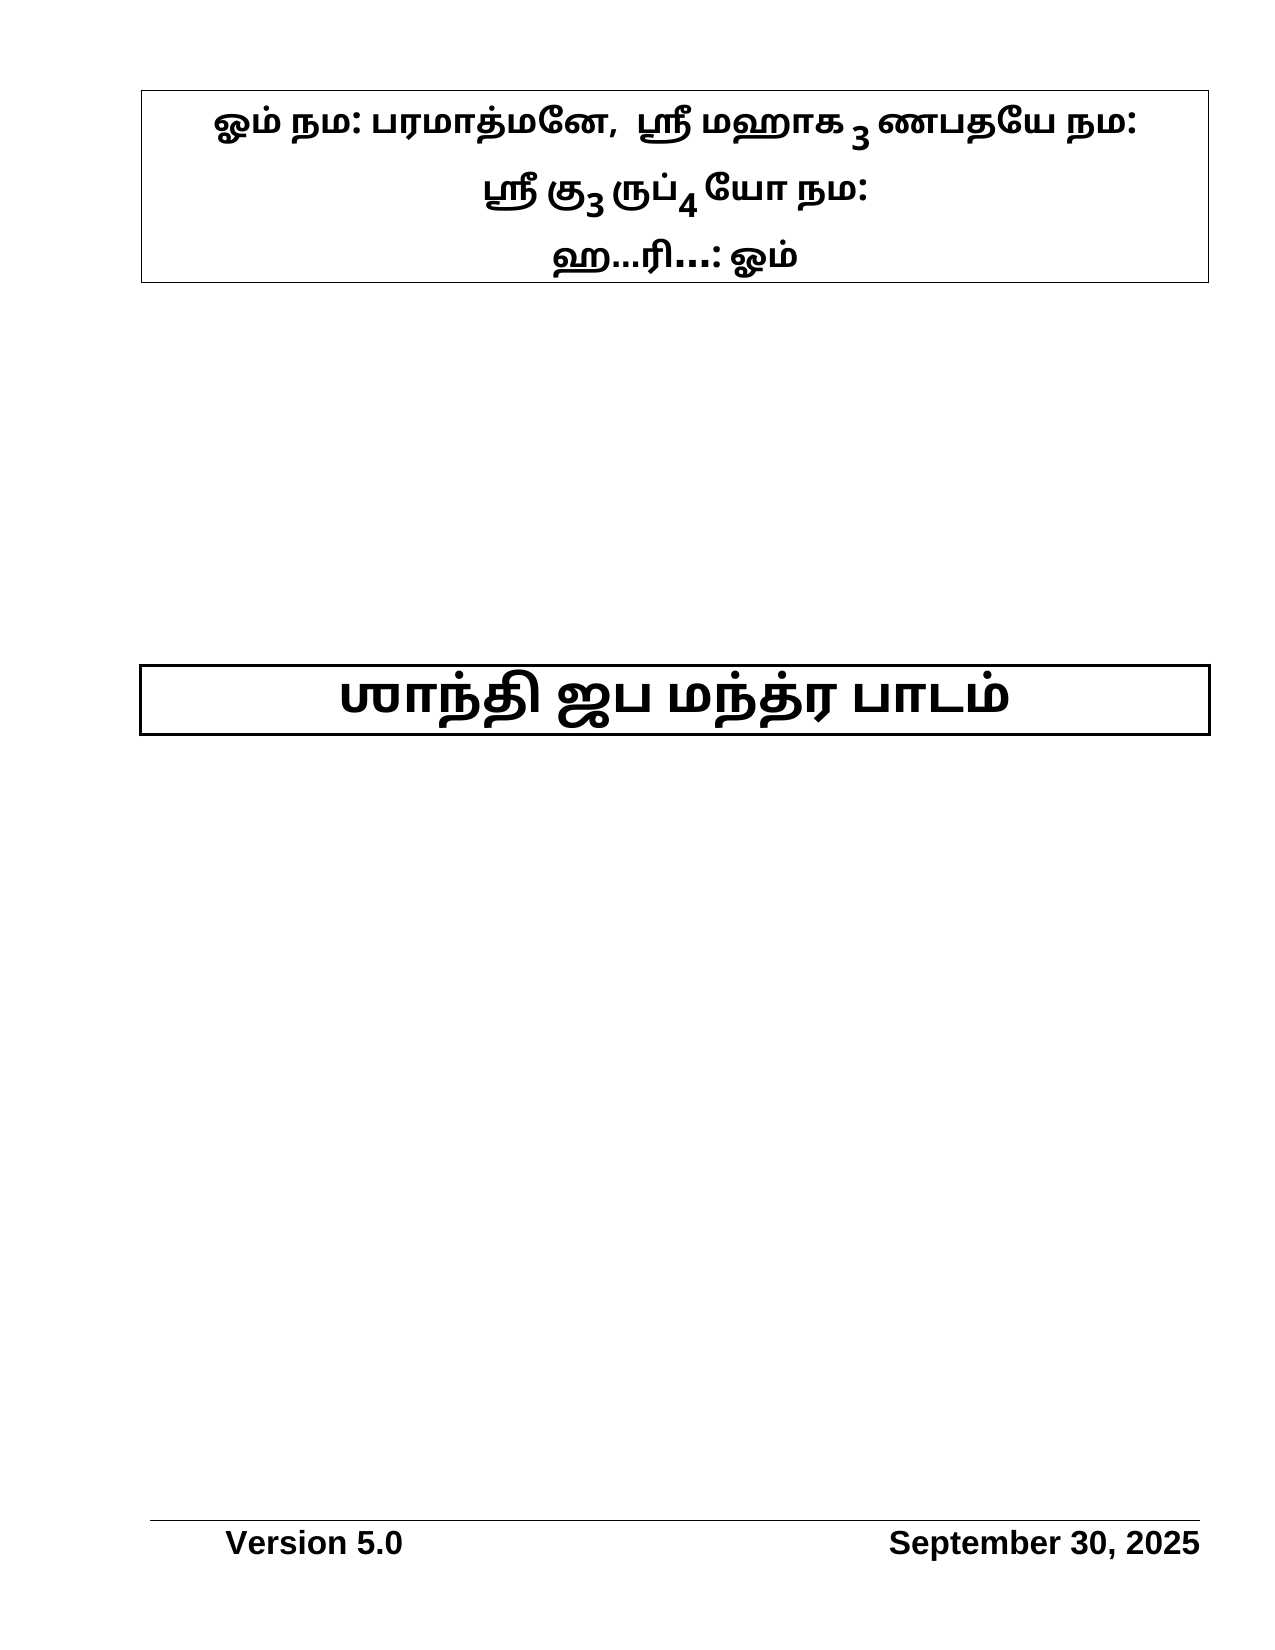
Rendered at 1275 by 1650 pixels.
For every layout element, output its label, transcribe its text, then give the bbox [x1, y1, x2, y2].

text ஹ…ரி…: ஓம் [142, 224, 1208, 282]
text ஶாந்தி ஜப மந்த்ர பாடம் [142, 667, 1208, 733]
text ஶ்ரீ கு3ருப்4யோ நம: [150, 160, 1200, 224]
text ஓம் நம: பரமாத்மனே, ஶ்ரீ மஹாக3ணபதயே நம: [142, 91, 1208, 160]
